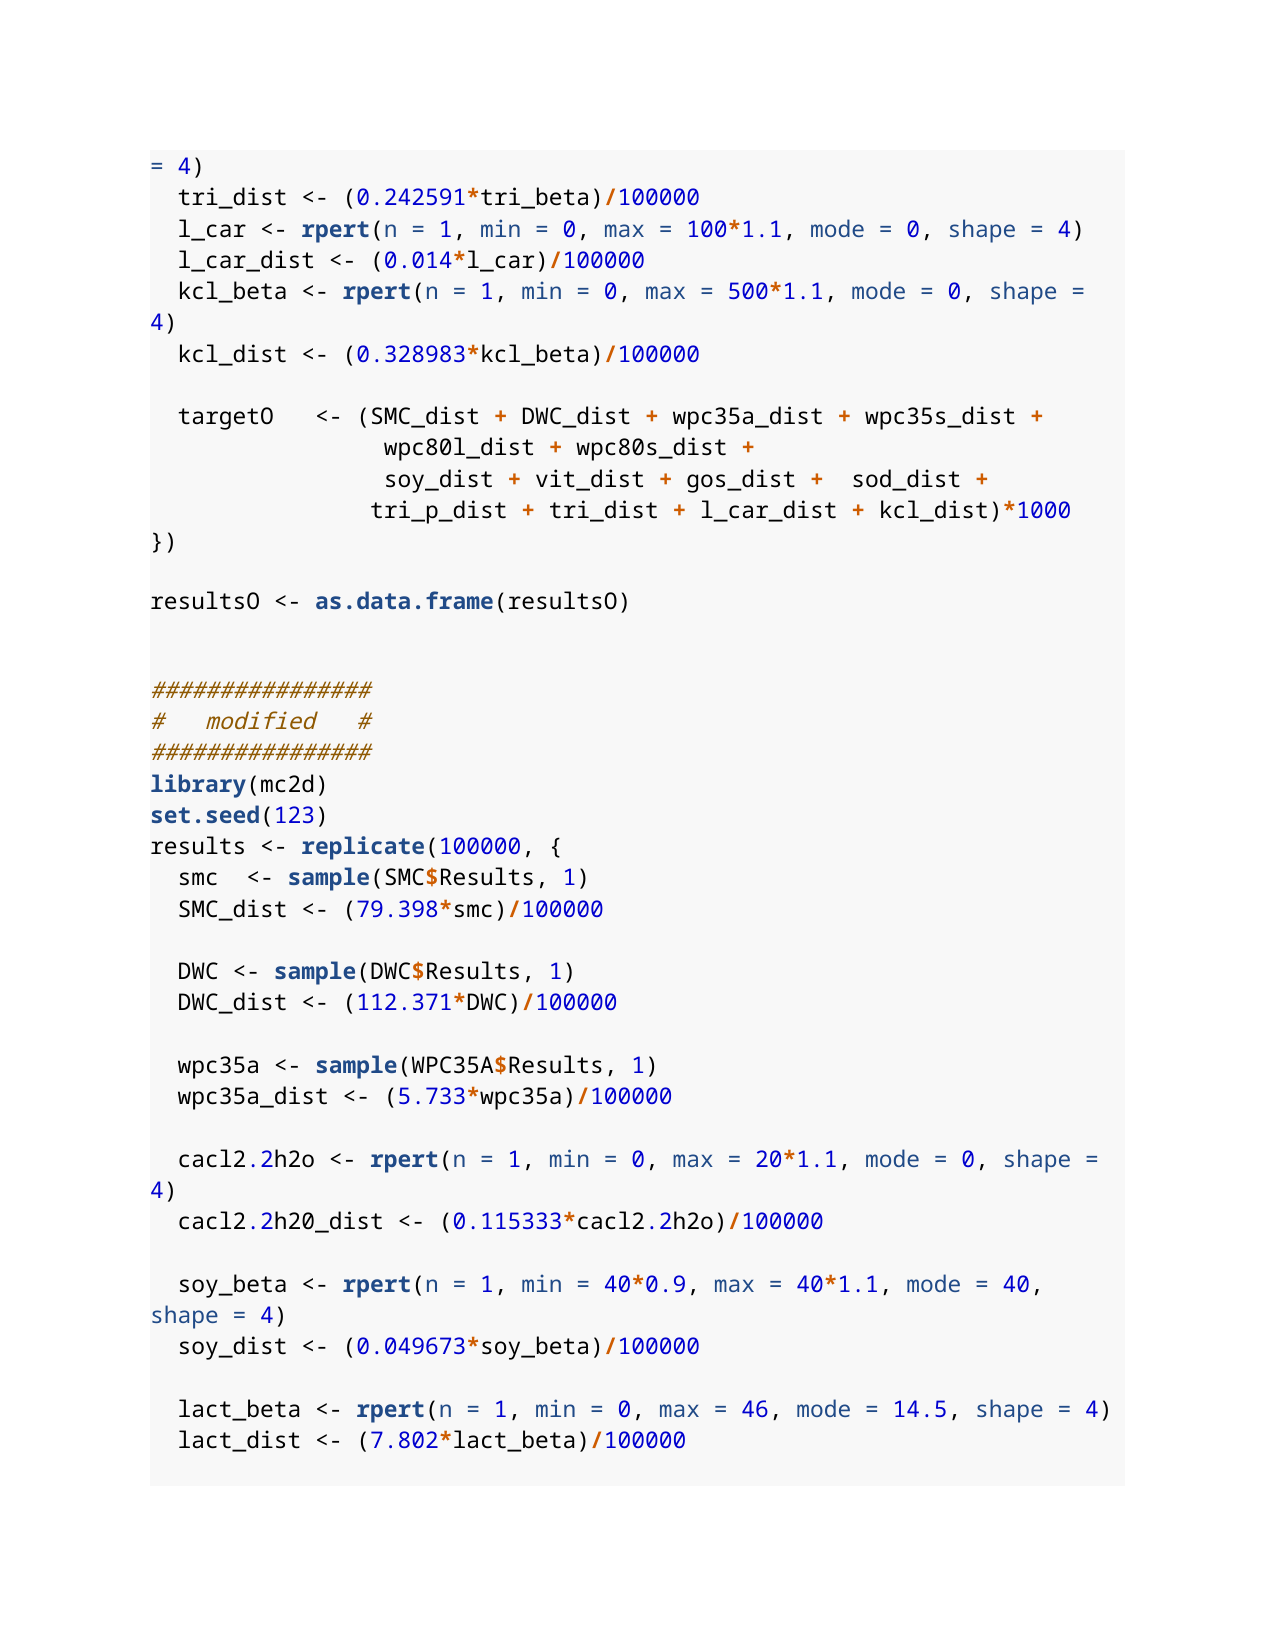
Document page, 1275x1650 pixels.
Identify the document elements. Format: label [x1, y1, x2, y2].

text [150, 150, 1125, 1486]
